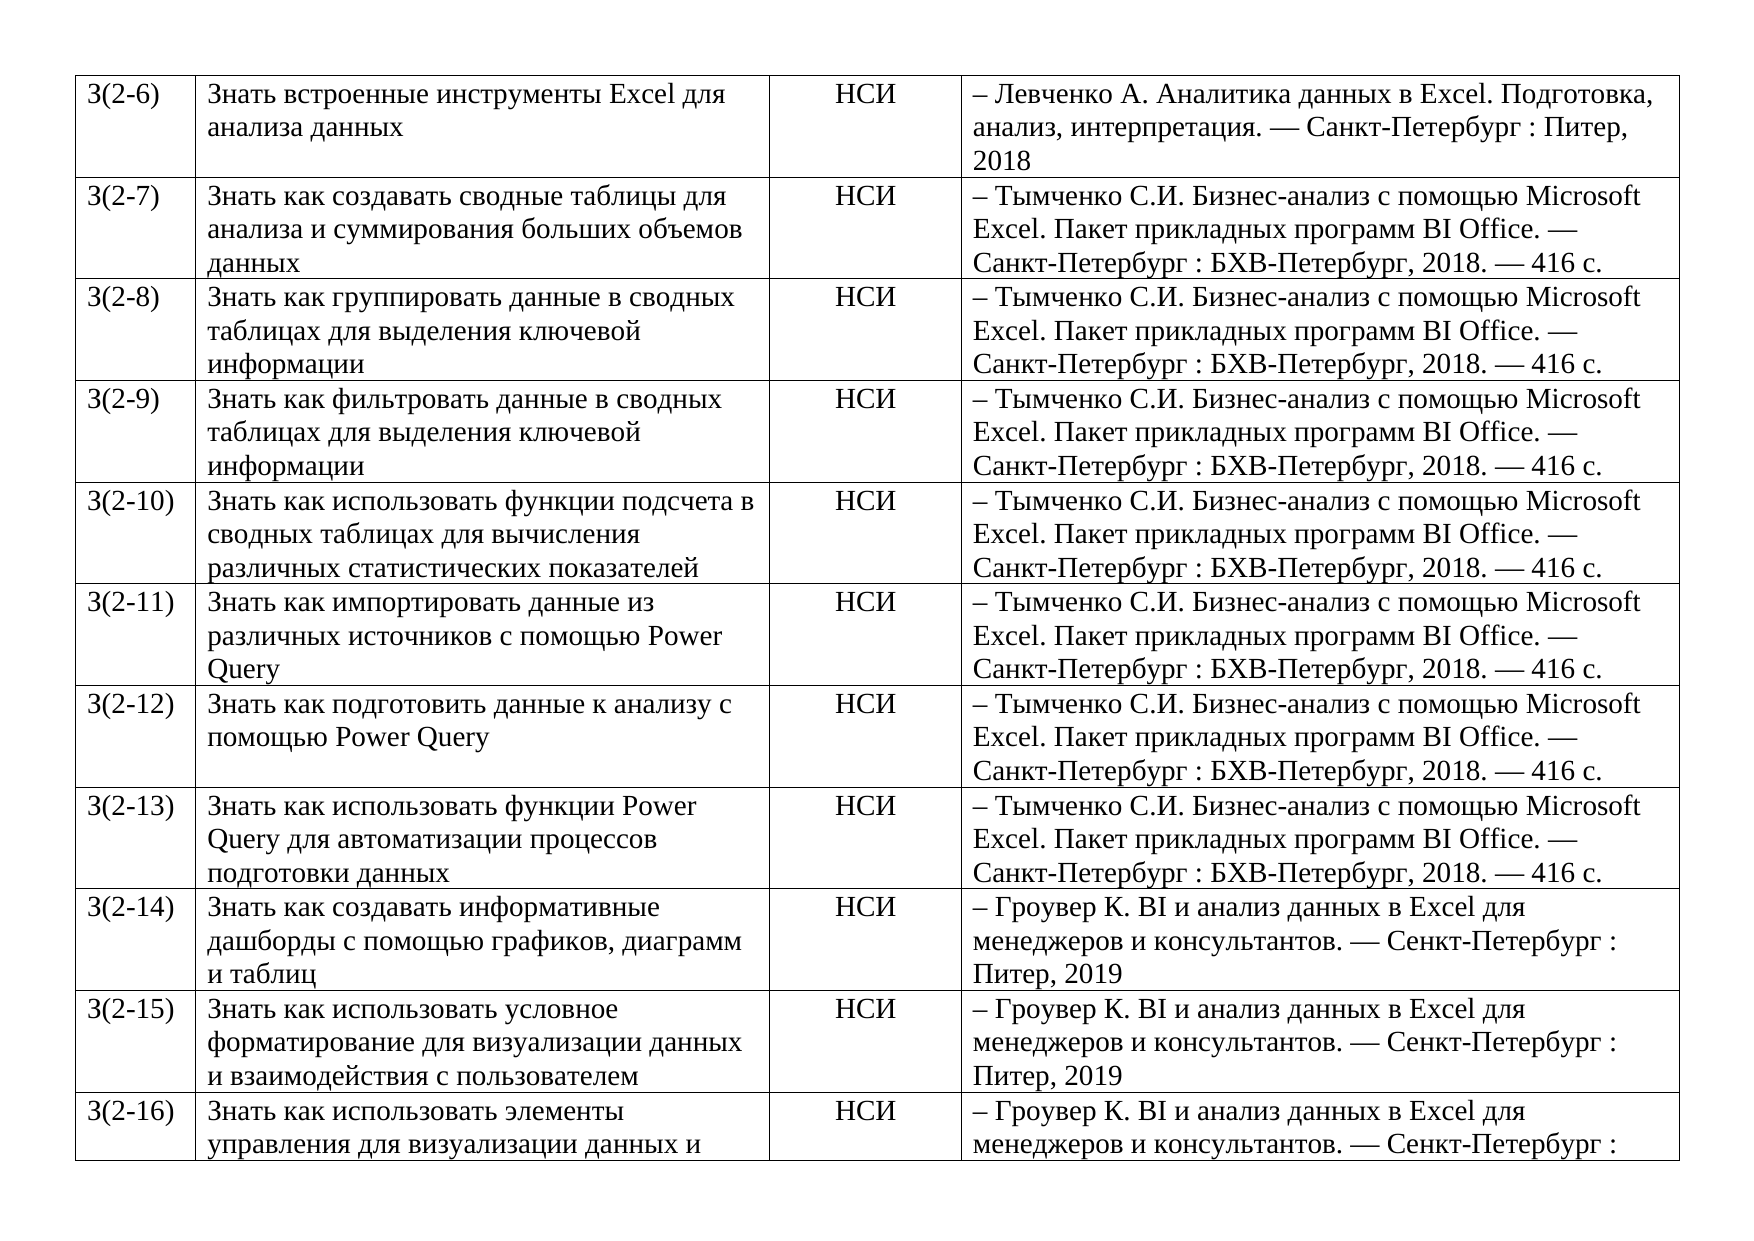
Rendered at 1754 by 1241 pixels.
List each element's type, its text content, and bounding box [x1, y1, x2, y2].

table_cell – Тымченко С.И. Бизнес-анализ с помощью Microsoft Excel. Пакет прикладных программ BI Office. — Санкт-Петербург : БХВ-Петербург, 2018. — 416 с. [962, 381, 1679, 482]
table_cell З(2-11) [76, 584, 195, 685]
table_cell З(2-9) [76, 381, 195, 482]
table_cell НСИ [770, 76, 961, 177]
table_cell З(2-6) [76, 76, 195, 177]
table_cell НСИ [770, 686, 961, 787]
table_cell З(2-7) [76, 178, 195, 278]
table_cell З(2-8) [76, 279, 195, 380]
table_cell НСИ [770, 889, 961, 990]
table_cell – Тымченко С.И. Бизнес-анализ с помощью Microsoft Excel. Пакет прикладных программ BI Office. — Санкт-Петербург : БХВ-Петербург, 2018. — 416 с. [962, 483, 1679, 583]
table_cell З(2-14) [76, 889, 195, 990]
table_cell Знать как импортировать данные из различных источников с помощью Power Query [196, 584, 769, 685]
table_cell – Гроувер К. BI и анализ данных в Excel для менеджеров и консультантов. — Сенкт-Петербург : Питер, 2019 [962, 991, 1679, 1092]
table_cell – Тымченко С.И. Бизнес-анализ с помощью Microsoft Excel. Пакет прикладных программ BI Office. — Санкт-Петербург : БХВ-Петербург, 2018. — 416 с. [962, 686, 1679, 787]
table_cell – Гроувер К. BI и анализ данных в Excel для менеджеров и консультантов. — Сенкт-Петербург : Питер, 2019 [962, 889, 1679, 990]
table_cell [196, 1093, 769, 1160]
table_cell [962, 1093, 1679, 1160]
table_cell Знать как использовать условное форматирование для визуализации данных и взаимодействия с пользователем [196, 991, 769, 1092]
table_cell НСИ [770, 584, 961, 685]
table_cell Знать как фильтровать данные в сводных таблицах для выделения ключевой информации [196, 381, 769, 482]
table_cell Знать как подготовить данные к анализу с помощью Power Query [196, 686, 769, 787]
table_cell – Тымченко С.И. Бизнес-анализ с помощью Microsoft Excel. Пакет прикладных программ BI Office. — Санкт-Петербург : БХВ-Петербург, 2018. — 416 с. [962, 178, 1679, 278]
table_cell – Тымченко С.И. Бизнес-анализ с помощью Microsoft Excel. Пакет прикладных программ BI Office. — Санкт-Петербург : БХВ-Петербург, 2018. — 416 с. [962, 279, 1679, 380]
table_cell З(2-13) [76, 788, 195, 888]
table_cell – Тымченко С.И. Бизнес-анализ с помощью Microsoft Excel. Пакет прикладных программ BI Office. — Санкт-Петербург : БХВ-Петербург, 2018. — 416 с. [962, 788, 1679, 888]
table_cell Знать как использовать функции Power Query для автоматизации процессов подготовки данных [196, 788, 769, 888]
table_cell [962, 76, 1679, 177]
table_cell З(2-15) [76, 991, 195, 1092]
table_cell Знать как использовать функции подсчета в сводных таблицах для вычисления различных статистических показателей [196, 483, 769, 583]
table_cell – Тымченко С.И. Бизнес-анализ с помощью Microsoft Excel. Пакет прикладных программ BI Office. — Санкт-Петербург : БХВ-Петербург, 2018. — 416 с. [962, 584, 1679, 685]
table_cell НСИ [770, 991, 961, 1092]
table_cell Знать как создавать сводные таблицы для анализа и суммирования больших объемов данных [196, 178, 769, 278]
table_cell НСИ [770, 178, 961, 278]
table_cell НСИ [770, 381, 961, 482]
table_cell НСИ [770, 483, 961, 583]
table_cell НСИ [770, 788, 961, 888]
table_cell Знать как группировать данные в сводных таблицах для выделения ключевой информации [196, 279, 769, 380]
table_cell НСИ [770, 1093, 961, 1160]
table_cell НСИ [770, 279, 961, 380]
table_cell З(2-10) [76, 483, 195, 583]
table_cell Знать встроенные инструменты Excel для анализа данных [196, 76, 769, 177]
table_cell З(2-12) [76, 686, 195, 787]
table_cell З(2-16) [76, 1093, 195, 1160]
table_cell Знать как создавать информативные дашборды с помощью графиков, диаграмм и таблиц [196, 889, 769, 990]
